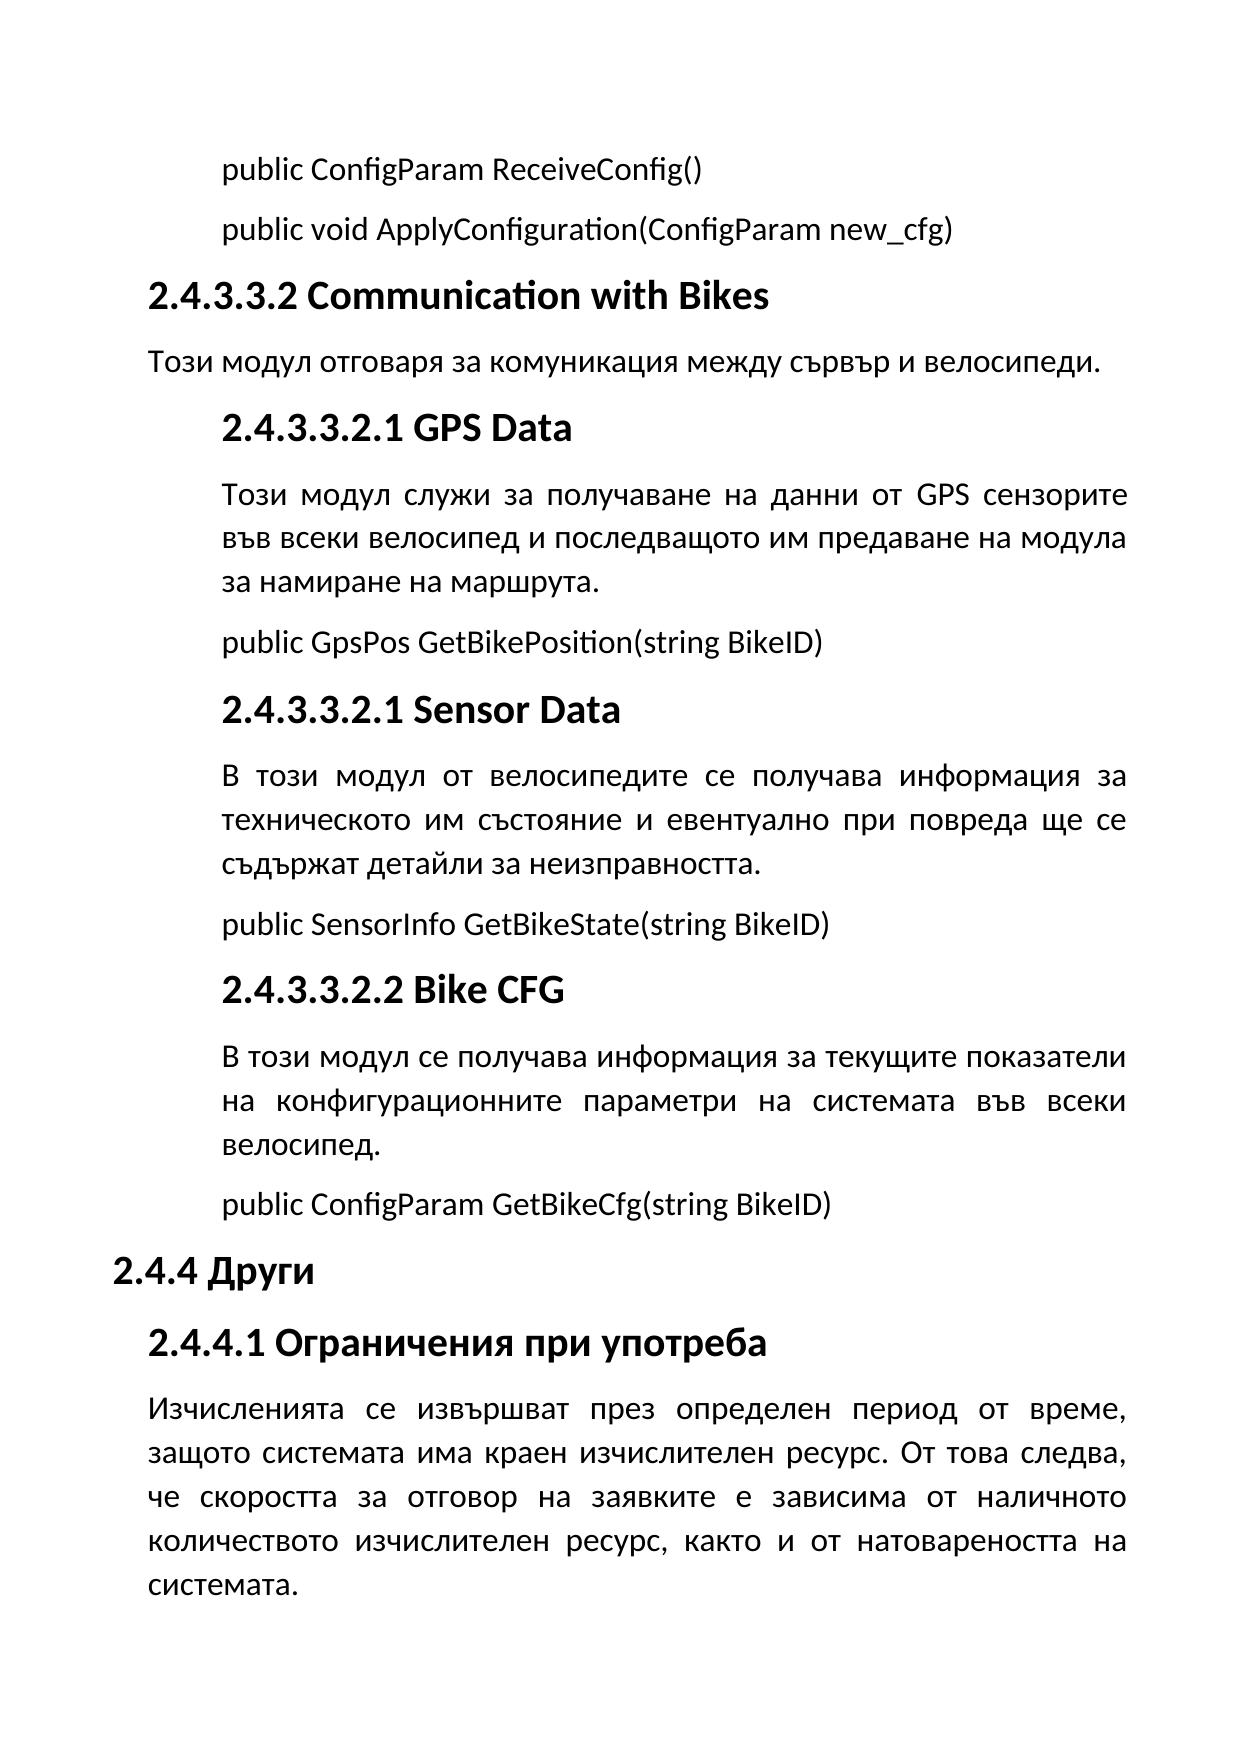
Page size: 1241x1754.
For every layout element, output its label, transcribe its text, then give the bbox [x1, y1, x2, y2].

text 2.4.4 Други [112, 1244, 1128, 1295]
text Този модул отговаря за комуникация между сървър и велосипеди. [148, 340, 1128, 381]
text public GpsPos GetBikePosition(string BikeID) [148, 621, 1128, 662]
text 2.4.3.3.2.1 GPS Data [221, 401, 1128, 452]
text 2.4.3.3.2.1 Sensor Data [221, 683, 1128, 733]
text 2.4.3.3.2 Communication with Bikes [148, 269, 1128, 320]
text public ConfigParam GetBikeCfg(string BikeID) [221, 1183, 1128, 1224]
text public SensorInfo GetBikeState(string BikeID) [221, 903, 1128, 943]
text public ConfigParam ReceiveConfig() [221, 148, 1128, 188]
text Изчисленията се извършват през определен период от време, защото системата има краен изчислителен ресурс. От това следва, че скоростта за отговор на заявките е зависима от наличното количеството изчислителен ресурс, както и от натовареността на системата. [148, 1387, 1128, 1604]
text 2.4.4.1 Ограничения при употреба [112, 1316, 1128, 1366]
text В този модул се получава информация за текущите показатели на конфигурационните параметри на системата във всеки велосипед. [221, 1035, 1128, 1163]
text 2.4.3.3.2.2 Bike CFG [221, 963, 1128, 1014]
text Този модул служи за получаване на данни от GPS сензорите във всеки велосипед и последващото им предаване на модула за намиране на маршрута. [221, 473, 1128, 601]
text В този модул от велосипедите се получава информация за техническото им състояние и евентуално при повреда ще се съдържат детайли за неизправността. [221, 754, 1128, 883]
text public void ApplyConfiguration(ConfigParam new_cfg) [221, 208, 1128, 249]
